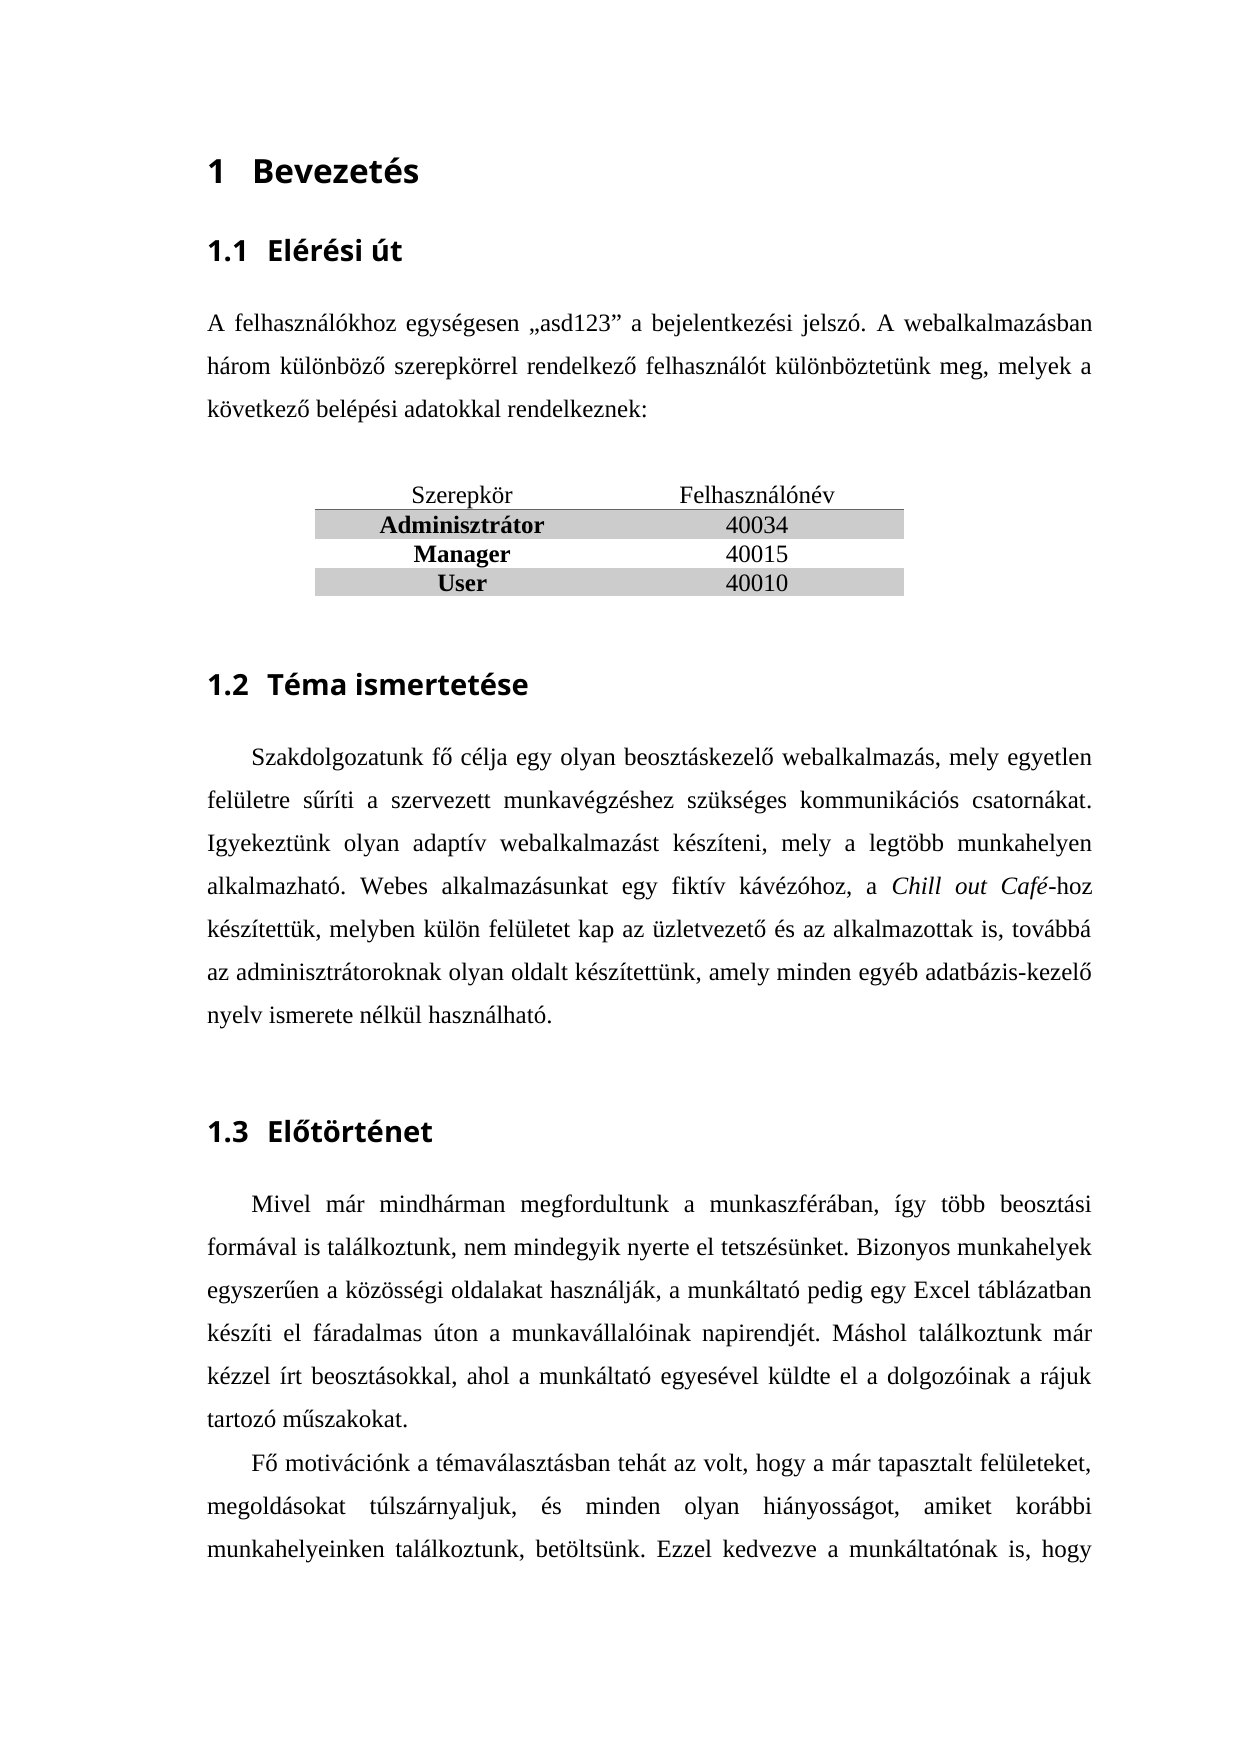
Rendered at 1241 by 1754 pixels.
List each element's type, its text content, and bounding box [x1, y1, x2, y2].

subtitle Téma ismertetése [207, 664, 1092, 704]
text Szakdolgozatunk fő célja egy olyan beosztáskezelő webalkalmazás, mely egyetlen felületre sűríti a szervezett munkavégzéshez szükséges kommunikációs csatornákat. Igyekeztünk olyan adaptív webalkalmazást készíteni, mely a legtöbb munkahelyen alkalmazható. Webes alkalmazásunkat egy fiktív kávézóhoz, a Chill out Café-hoz készítettük, melyben külön felületet kap az üzletvezető és az alkalmazottak is, továbbá az adminisztrátoroknak olyan oldalt készítettünk, amely minden egyéb adatbázis-kezelő nyelv ismerete nélkül használható. [207, 742, 1092, 1029]
subtitle Előtörténet [207, 1112, 1092, 1151]
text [207, 1448, 1092, 1563]
table_cell 40010 [609, 568, 904, 596]
table_header Szerepkör [315, 480, 609, 509]
text Mivel már mindhárman megfordultunk a munkaszférában, így több beosztási formával is találkoztunk, nem mindegyik nyerte el tetszésünket. Bizonyos munkahelyek egyszerűen a közösségi oldalakat használják, a munkáltató pedig egy Excel táblázatban készíti el fáradalmas úton a munkavállalóinak napirendjét. Máshol találkoztunk már kézzel írt beosztásokkal, ahol a munkáltató egyesével küldte el a dolgozóinak a rájuk tartozó műszakokat. [207, 1189, 1092, 1433]
table_cell 40034 [609, 510, 904, 539]
subtitle Bevezetés [207, 148, 1092, 193]
table_header Felhasználónév [609, 480, 904, 509]
subtitle Elérési út [207, 231, 1092, 270]
table_cell Adminisztrátor [315, 510, 609, 539]
table_cell 40015 [609, 539, 904, 568]
table_cell Manager [315, 539, 609, 568]
text A felhasználókhoz egységesen „asd123” a bejelentkezési jelszó. A webalkalmazásban három különböző szerepkörrel rendelkező felhasználót különböztetünk meg, melyek a következő belépési adatokkal rendelkeznek: [207, 308, 1092, 423]
table_cell User [315, 568, 609, 596]
